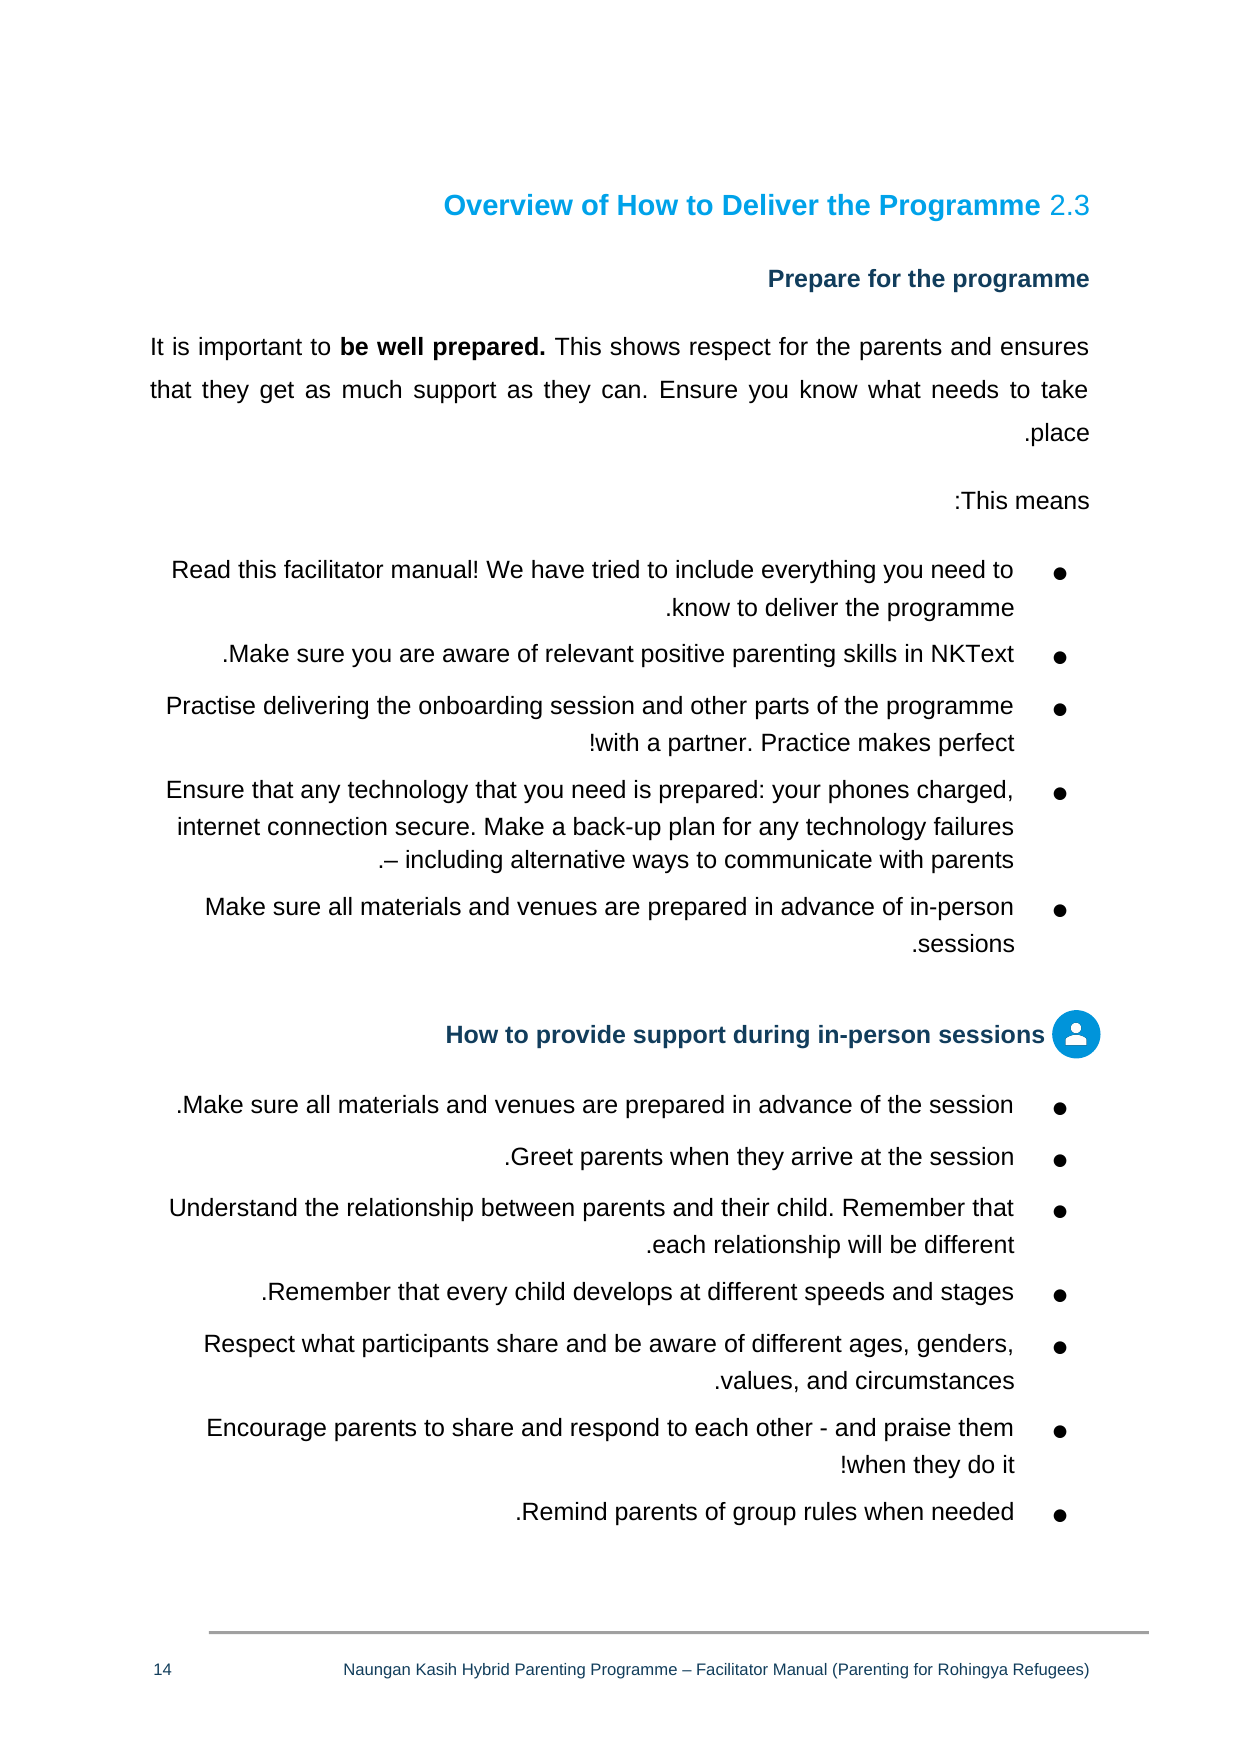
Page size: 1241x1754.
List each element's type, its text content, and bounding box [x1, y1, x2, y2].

text It is important to be well prepared. This shows respect for the parents and ensures that they get as much support as they can. Ensure you know what needs to take place. [150, 332, 1090, 447]
list Remind parents of group rules when needed. [150, 1496, 1053, 1530]
subtitle Prepare for the programme [150, 263, 1090, 292]
subtitle How to provide support during in-person sessions [150, 1020, 1056, 1049]
list Respect what participants share and be aware of different ages, genders, values, and circumstances. [150, 1328, 1053, 1395]
picture [1072, 1024, 1080, 1032]
list Greet parents when they arrive at the session. [150, 1140, 1053, 1174]
list Encourage parents to share and respond to each other - and praise them when they do it! [150, 1412, 1053, 1479]
list Read this facilitator manual! We have tried to include everything you need to know to deliver the programme. [150, 554, 1053, 621]
picture [1066, 1035, 1086, 1045]
subtitle 2.3 Overview of How to Deliver the Programme [150, 187, 1090, 221]
list Make sure you are aware of relevant positive parenting skills in NKText. [150, 638, 1053, 672]
list Ensure that any technology that you need is prepared: your phones charged, internet connection secure. Make a back-up plan for any technology failures – including alternative ways to communicate with parents. [150, 774, 1053, 874]
text This means: [150, 486, 1090, 515]
list Make sure all materials and venues are prepared in advance of in-person sessions. [150, 891, 1053, 958]
list Understand the relationship between parents and their child. Remember that each relationship will be different. [150, 1192, 1053, 1259]
list Make sure all materials and venues are prepared in advance of the session. [150, 1088, 1053, 1123]
list Practise delivering the onboarding session and other parts of the programme with a partner. Practice makes perfect! [150, 690, 1053, 757]
list Remember that every child develops at different speeds and stages. [150, 1276, 1053, 1310]
